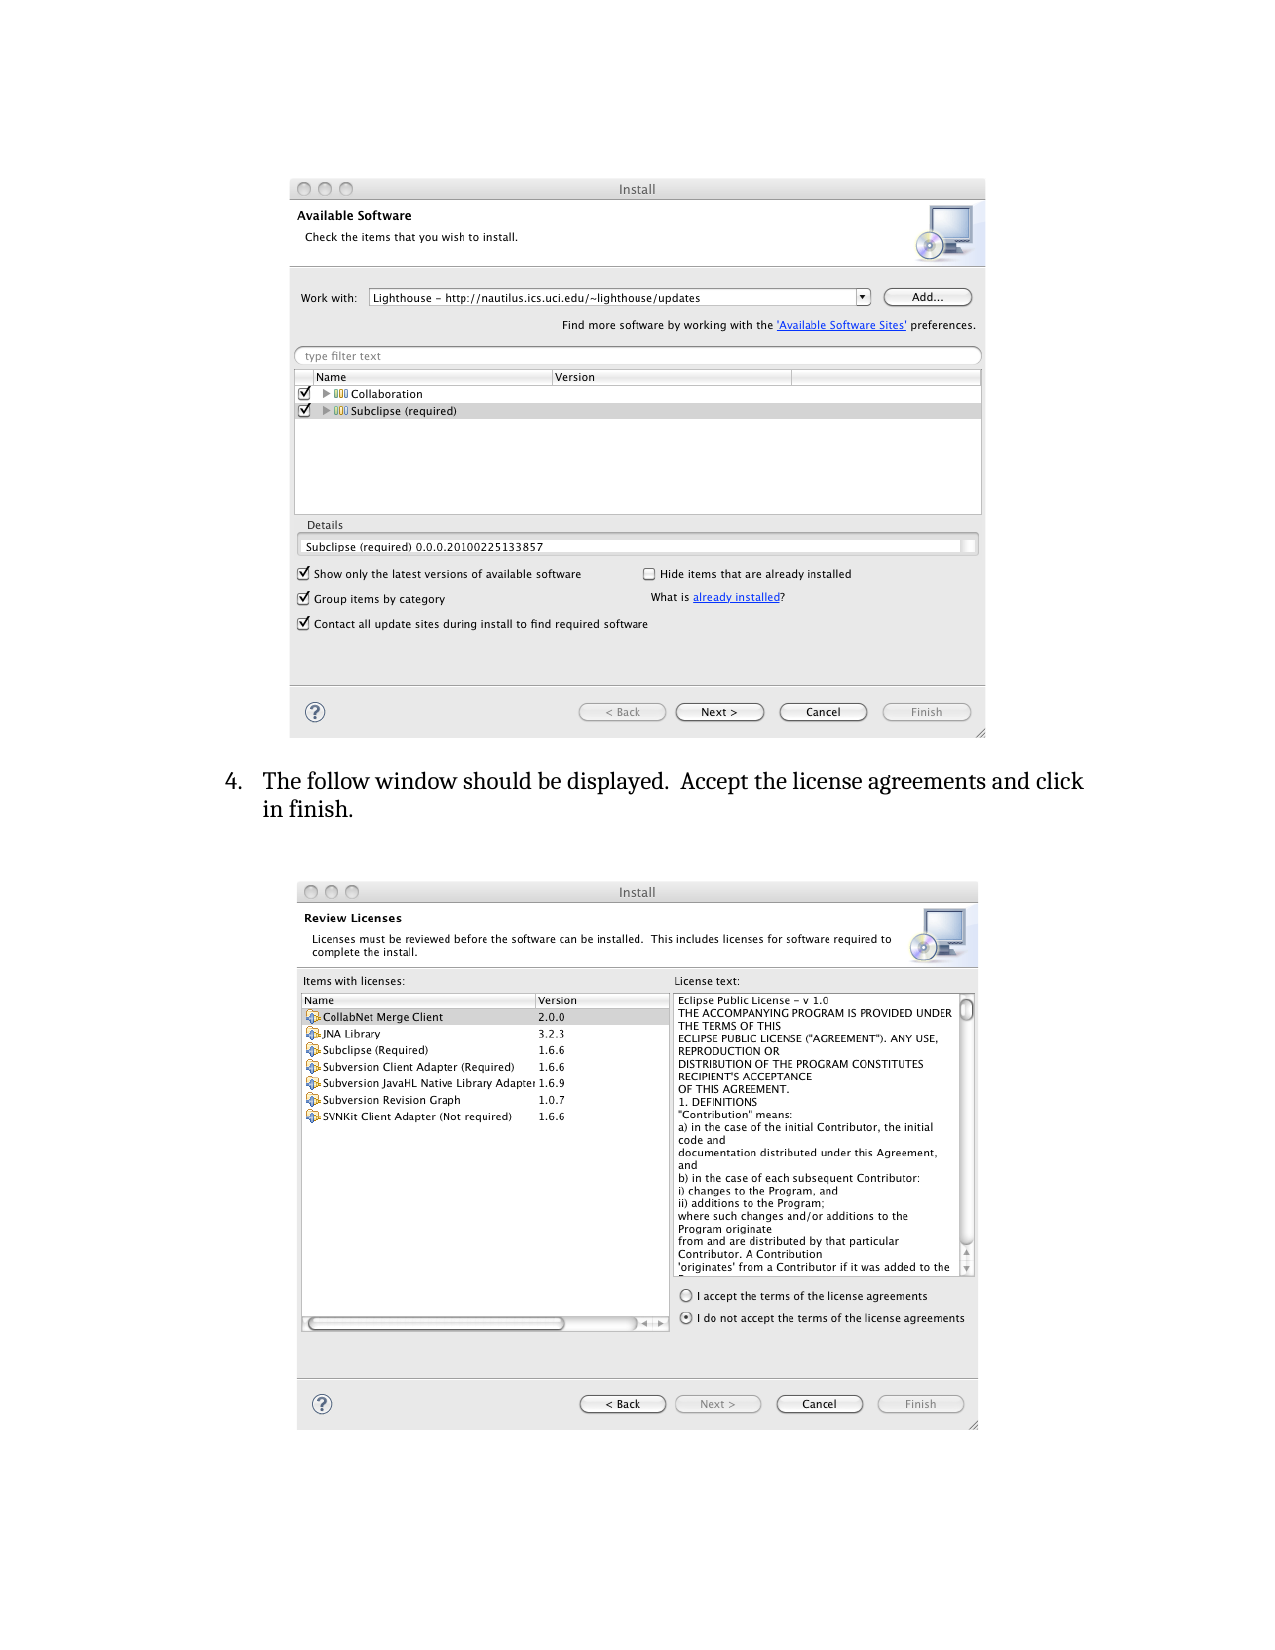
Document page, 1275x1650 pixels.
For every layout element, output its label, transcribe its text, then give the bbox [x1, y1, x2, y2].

picture [289, 178, 986, 738]
list The follow window should be displayed. Accept the license agreements and click in finish. [225, 767, 1087, 824]
picture [296, 881, 979, 1430]
